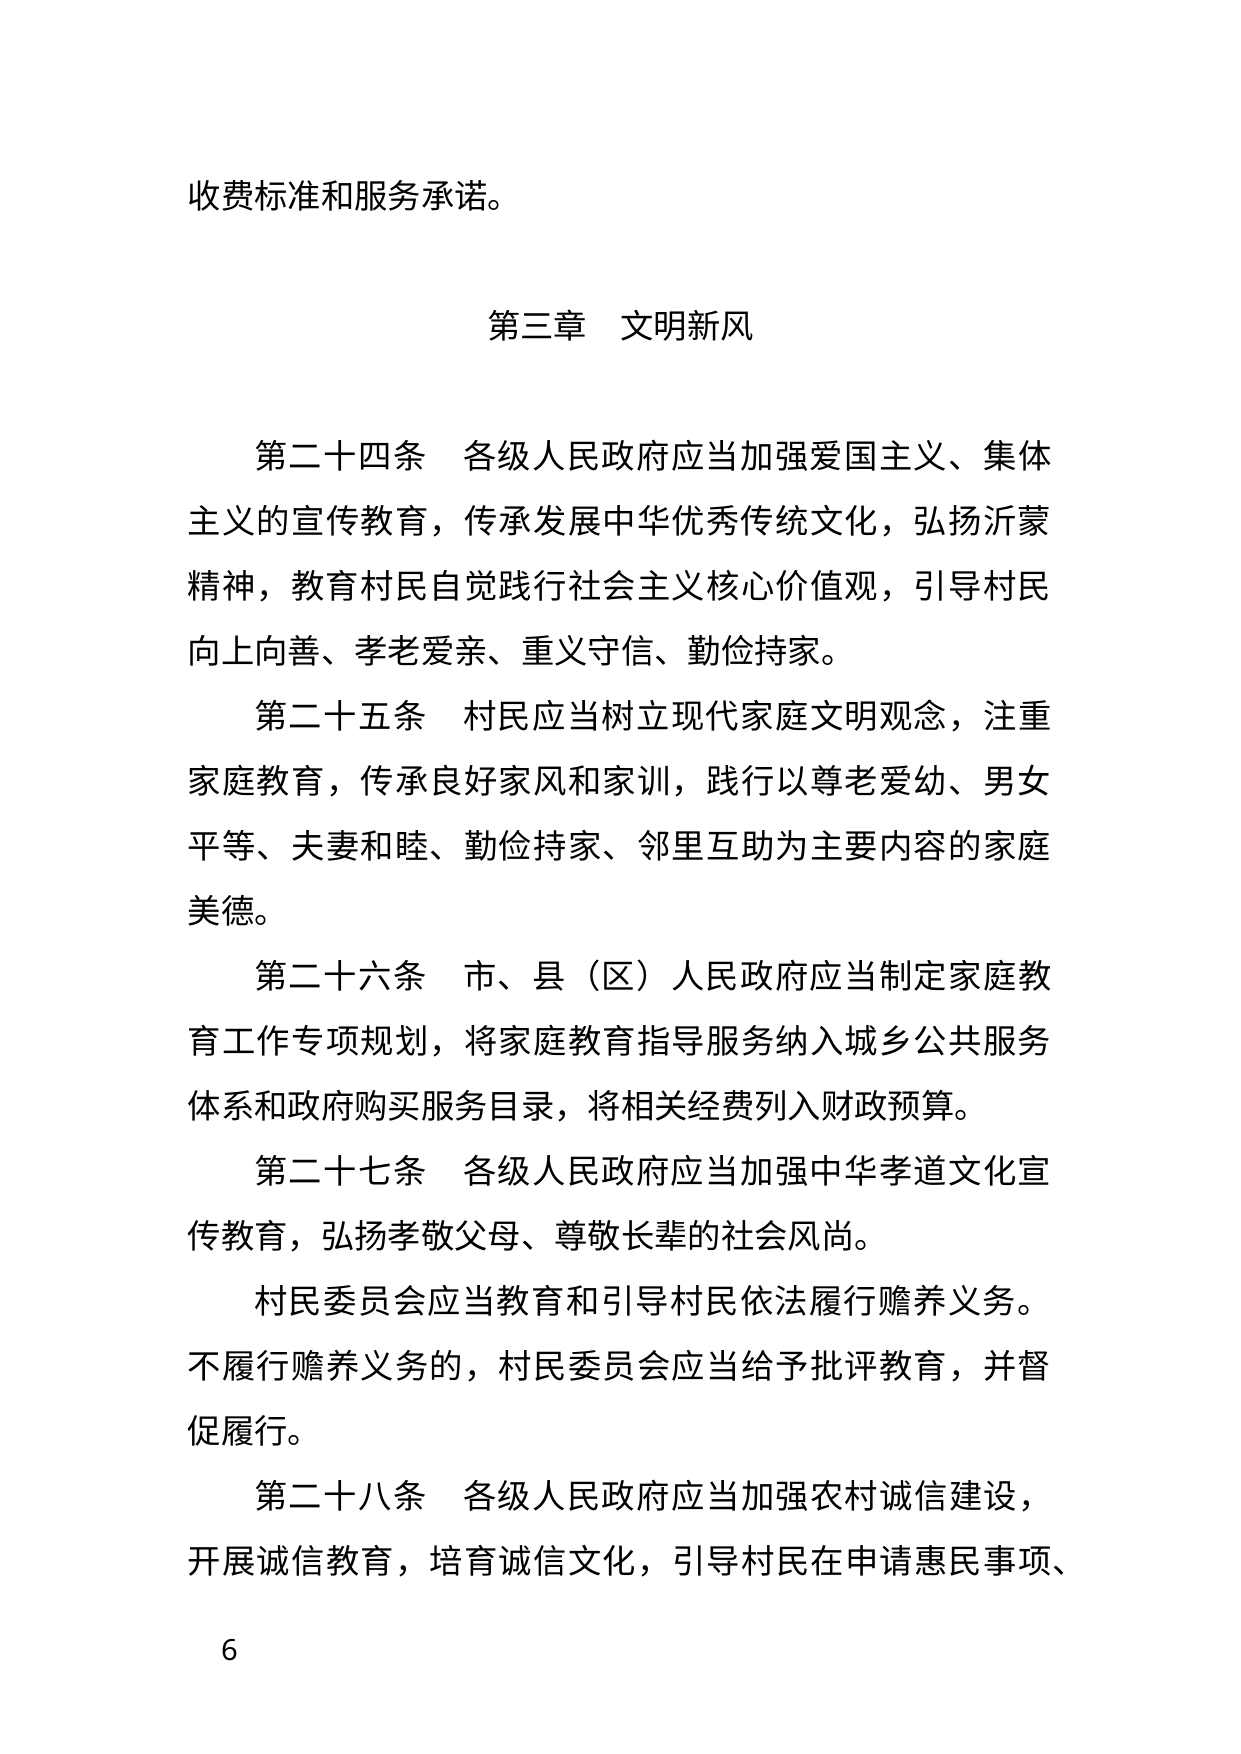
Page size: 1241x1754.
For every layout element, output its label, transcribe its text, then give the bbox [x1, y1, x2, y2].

text 第二十六条 市、县（区）人民政府应当制定家庭教育工作专项规划，将家庭教育指导服务纳入城乡公共服务体系和政府购买服务目录，将相关经费列入财政预算。 [187, 942, 1053, 1137]
text 第二十七条 各级人民政府应当加强中华孝道文化宣传教育，弘扬孝敬父母、尊敬长辈的社会风尚。 [187, 1137, 1053, 1267]
text 第二十五条 村民应当树立现代家庭文明观念，注重家庭教育，传承良好家风和家训，践行以尊老爱幼、男女平等、夫妻和睦、勤俭持家、邻里互助为主要内容的家庭美德。 [187, 682, 1053, 942]
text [187, 1462, 1053, 1592]
text 第二十四条 各级人民政府应当加强爱国主义、集体主义的宣传教育，传承发展中华优秀传统文化，弘扬沂蒙精神，教育村民自觉践行社会主义核心价值观，引导村民向上向善、孝老爱亲、重义守信、勤俭持家。 [187, 422, 1053, 682]
text 第三章 文明新风 [187, 292, 1053, 357]
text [187, 162, 1053, 227]
text 村民委员会应当教育和引导村民依法履行赡养义务。不履行赡养义务的，村民委员会应当给予批评教育，并督促履行。 [187, 1267, 1053, 1462]
